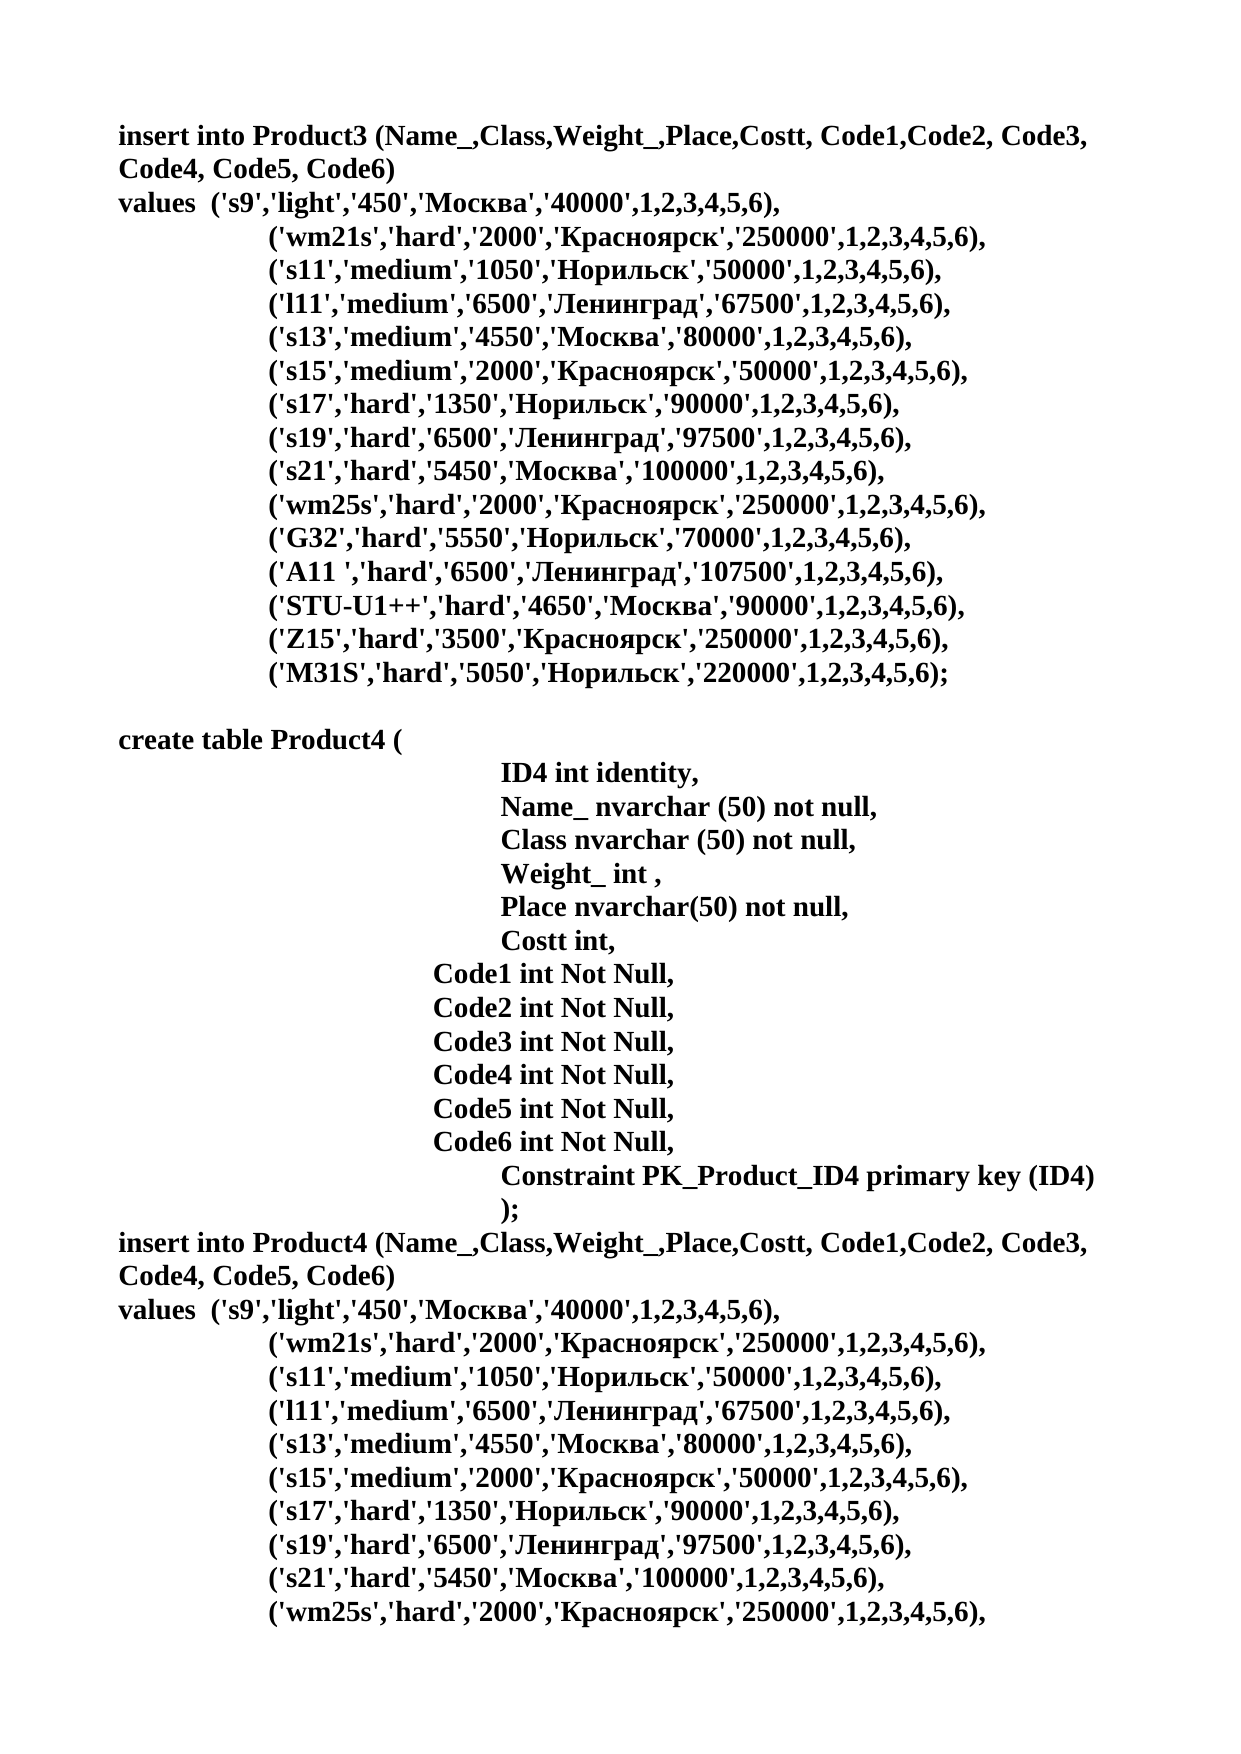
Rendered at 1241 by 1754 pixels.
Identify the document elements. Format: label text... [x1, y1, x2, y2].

text Code3 int Not Null, [118, 1024, 1122, 1057]
text ('wm25s','hard','2000','Красноярск','250000',1,2,3,4,5,6), [118, 487, 1122, 521]
text ('Z15','hard','3500','Красноярск','250000',1,2,3,4,5,6), [118, 621, 1122, 655]
text ); [118, 1191, 1122, 1225]
text Costt int, [118, 923, 1122, 957]
text Class nvarchar (50) not null, [118, 822, 1122, 856]
text Code1 int Not Null, [118, 957, 1122, 990]
text ('M31S','hard','5050','Норильск','220000',1,2,3,4,5,6); [118, 655, 1122, 688]
text ('l11','medium','6500','Ленинград','67500',1,2,3,4,5,6), [118, 286, 1122, 319]
text insert into Product4 (Name_,Class,Weight_,Place,Costt, Code1,Code2, Code3, Code4, Code5, Code6) [118, 1225, 1122, 1292]
text ('s15','medium','2000','Красноярск','50000',1,2,3,4,5,6), [118, 353, 1122, 386]
text Code5 int Not Null, [118, 1091, 1122, 1124]
text ('G32','hard','5550','Норильск','70000',1,2,3,4,5,6), [118, 521, 1122, 554]
text ('STU-U1++','hard','4650','Москва','90000',1,2,3,4,5,6), [118, 588, 1122, 621]
text Name_ nvarchar (50) not null, [118, 789, 1122, 822]
text Place nvarchar(50) not null, [118, 889, 1122, 923]
text ('s11','medium','1050','Норильск','50000',1,2,3,4,5,6), [118, 1359, 1122, 1393]
text Code6 int Not Null, [118, 1124, 1122, 1158]
text Code4 int Not Null, [118, 1057, 1122, 1091]
text ('wm21s','hard','2000','Красноярск','250000',1,2,3,4,5,6), [118, 219, 1122, 252]
text ('s19','hard','6500','Ленинград','97500',1,2,3,4,5,6), [118, 1527, 1122, 1560]
text ('s19','hard','6500','Ленинград','97500',1,2,3,4,5,6), [118, 420, 1122, 453]
text ('s11','medium','1050','Норильск','50000',1,2,3,4,5,6), [118, 252, 1122, 286]
text ('s13','medium','4550','Москва','80000',1,2,3,4,5,6), [118, 319, 1122, 353]
text insert into Product3 (Name_,Class,Weight_,Place,Costt, Code1,Code2, Code3, Code4, Code5, Code6) [118, 118, 1122, 185]
text ('wm21s','hard','2000','Красноярск','250000',1,2,3,4,5,6), [118, 1326, 1122, 1359]
text ('s17','hard','1350','Норильск','90000',1,2,3,4,5,6), [118, 386, 1122, 420]
text ID4 int identity, [118, 755, 1122, 789]
text ('A11 ','hard','6500','Ленинград','107500',1,2,3,4,5,6), [118, 554, 1122, 588]
text ('s15','medium','2000','Красноярск','50000',1,2,3,4,5,6), [118, 1460, 1122, 1493]
text Code2 int Not Null, [118, 990, 1122, 1024]
text ('s17','hard','1350','Норильск','90000',1,2,3,4,5,6), [118, 1493, 1122, 1527]
text create table Product4 ( [118, 722, 1122, 755]
text Constraint PK_Product_ID4 primary key (ID4) [118, 1158, 1122, 1191]
text ('s21','hard','5450','Москва','100000',1,2,3,4,5,6), [118, 453, 1122, 487]
text ('wm25s','hard','2000','Красноярск','250000',1,2,3,4,5,6), [118, 1594, 1122, 1627]
text ('l11','medium','6500','Ленинград','67500',1,2,3,4,5,6), [118, 1393, 1122, 1426]
text ('s21','hard','5450','Москва','100000',1,2,3,4,5,6), [118, 1560, 1122, 1594]
text Weight_ int , [118, 856, 1122, 889]
text values ('s9','light','450','Москва','40000',1,2,3,4,5,6), [118, 1292, 1122, 1326]
text values ('s9','light','450','Москва','40000',1,2,3,4,5,6), [118, 185, 1122, 219]
text ('s13','medium','4550','Москва','80000',1,2,3,4,5,6), [118, 1426, 1122, 1460]
